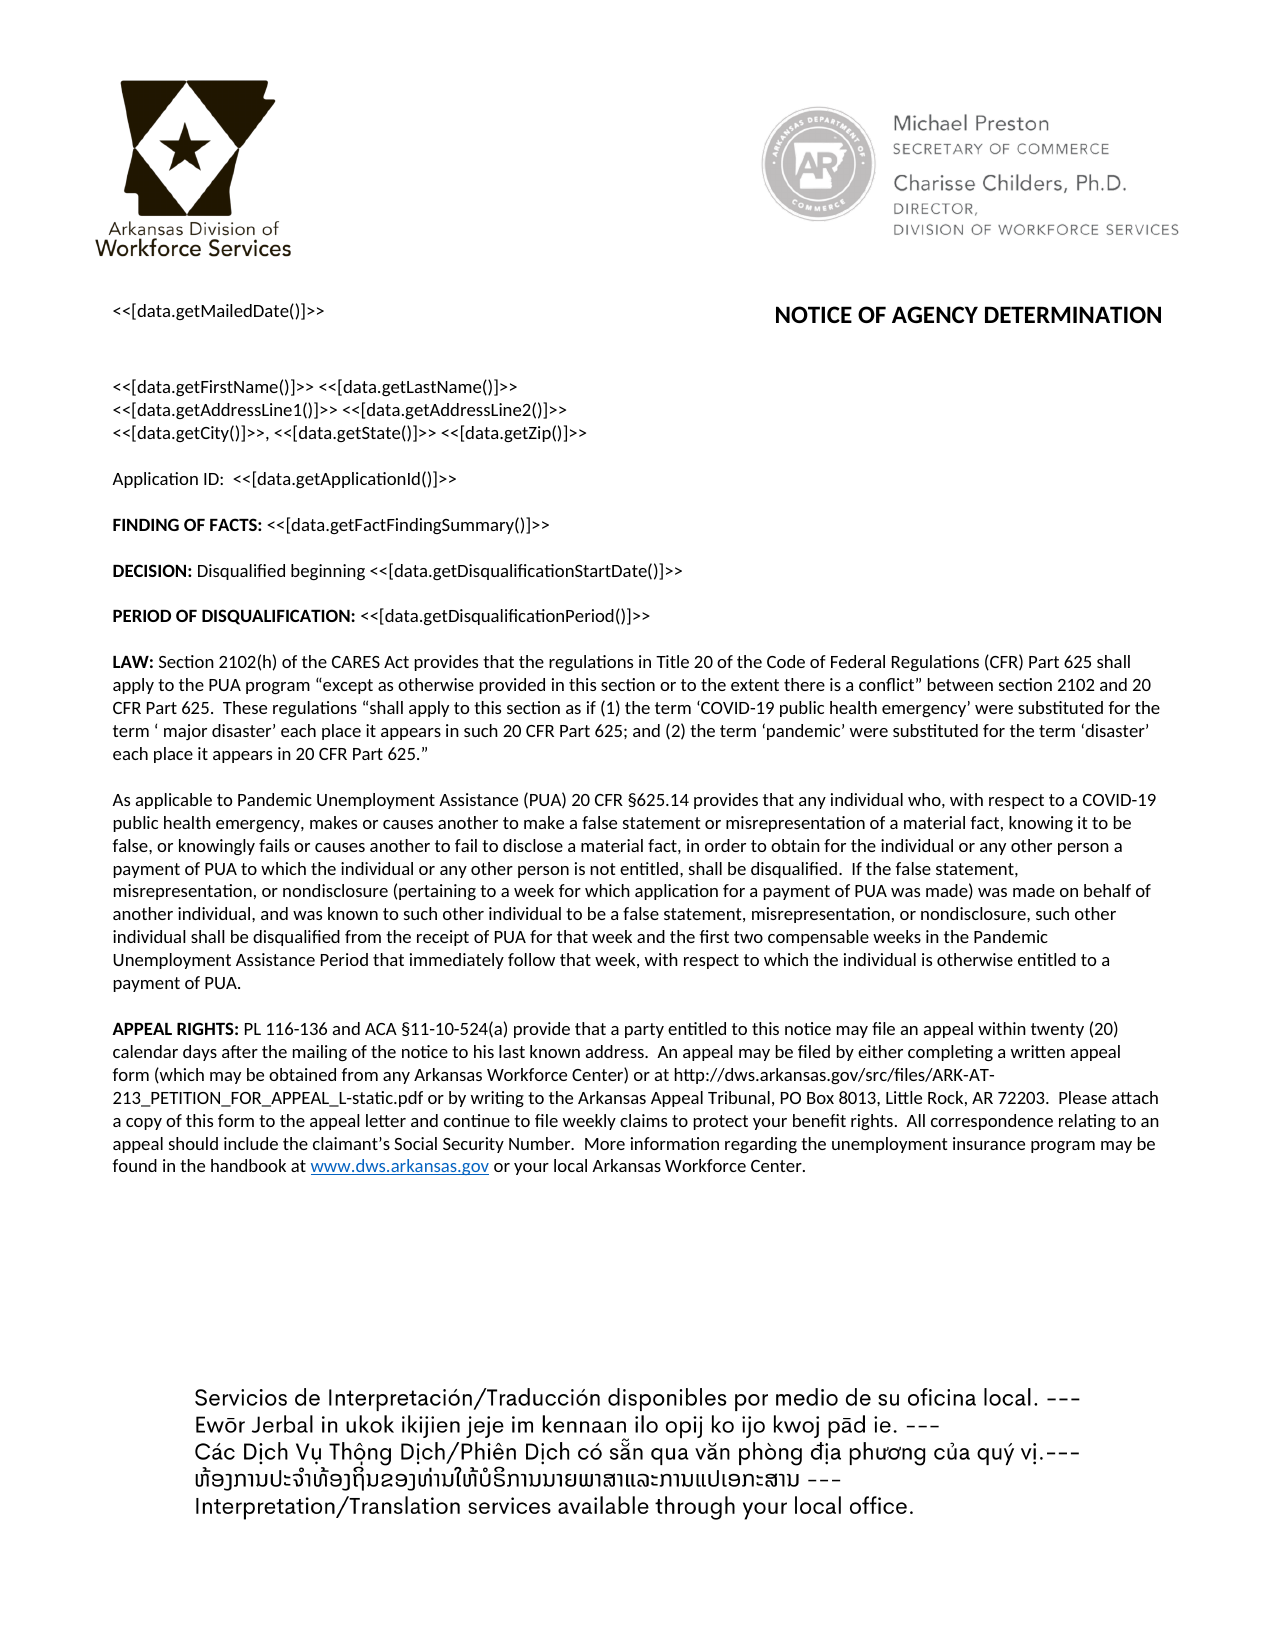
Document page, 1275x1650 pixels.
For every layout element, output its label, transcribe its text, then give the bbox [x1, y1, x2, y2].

text <<[data.getMailedDate()]>> [112, 299, 600, 322]
text <<[data.getCity()]>>, <<[data.getState()]>> <<[data.getZip()]>> [112, 421, 1162, 444]
text PERIOD OF DISQUALIFICATION: <<[data.getDisqualificationPeriod()]>> [112, 605, 1162, 628]
text APPEAL RIGHTS: PL 116-136 and ACA §11-10-524(a) provide that a party entitled to this notice may file an appeal within twenty (20) calendar days after the mailing of the notice to his last known address. An appeal may be filed by either completing a written appeal form (which may be obtained from any Arkansas Workforce Center) or at http://dws.arkansas.gov/src/files/ARK-AT-213_PETITION_FOR_APPEAL_L-static.pdf or by writing to the Arkansas Appeal Tribunal, PO Box 8013, Little Rock, AR 72203. Please attach a copy of this form to the appeal letter and continue to file weekly claims to protect your benefit rights. All correspondence relating to an appeal should include the claimant’s Social Security Number. More information regarding the unemployment insurance program may be found in the handbook at www.dws.arkansas.gov or your local Arkansas Workforce Center. [112, 1017, 1162, 1178]
text <<[data.getAddressLine1()]>> <<[data.getAddressLine2()]>> [112, 398, 1162, 421]
text FINDING OF FACTS: <<[data.getFactFindingSummary()]>> [112, 513, 1162, 536]
text LAW: Section 2102(h) of the CARES Act provides that the regulations in Title 20 of the Code of Federal Regulations (CFR) Part 625 shall apply to the PUA program “except as otherwise provided in this section or to the extent there is a conflict” between section 2102 and 20 CFR Part 625. These regulations “shall apply to this section as if (1) the term ‘COVID-19 public health emergency’ were substituted for the term ‘ major disaster’ each place it appears in such 20 CFR Part 625; and (2) the term ‘pandemic’ were substituted for the term ‘disaster’ each place it appears in 20 CFR Part 625.” [112, 651, 1162, 765]
text NOTICE OF AGENCY DETERMINATION [675, 299, 1162, 330]
text <<[data.getFirstName()]>> <<[data.getLastName()]>> [112, 376, 1162, 398]
picture [112, 1327, 1163, 1575]
text DECISION: Disqualified beginning <<[data.getDisqualificationStartDate()]>> [112, 559, 1162, 582]
picture [31, 23, 1244, 309]
text Application ID: <<[data.getApplicationId()]>> [112, 467, 1162, 490]
text As applicable to Pandemic Unemployment Assistance (PUA) 20 CFR §625.14 provides that any individual who, with respect to a COVID-19 public health emergency, makes or causes another to make a false statement or misrepresentation of a material fact, knowing it to be false, or knowingly fails or causes another to fail to disclose a material fact, in order to obtain for the individual or any other person a payment of PUA to which the individual or any other person is not entitled, shall be disqualified. If the false statement, misrepresentation, or nondisclosure (pertaining to a week for which application for a payment of PUA was made) was made on behalf of another individual, and was known to such other individual to be a false statement, misrepresentation, or nondisclosure, such other individual shall be disqualified from the receipt of PUA for that week and the first two compensable weeks in the Pandemic Unemployment Assistance Period that immediately follow that week, with respect to which the individual is otherwise entitled to a payment of PUA. [112, 788, 1162, 994]
